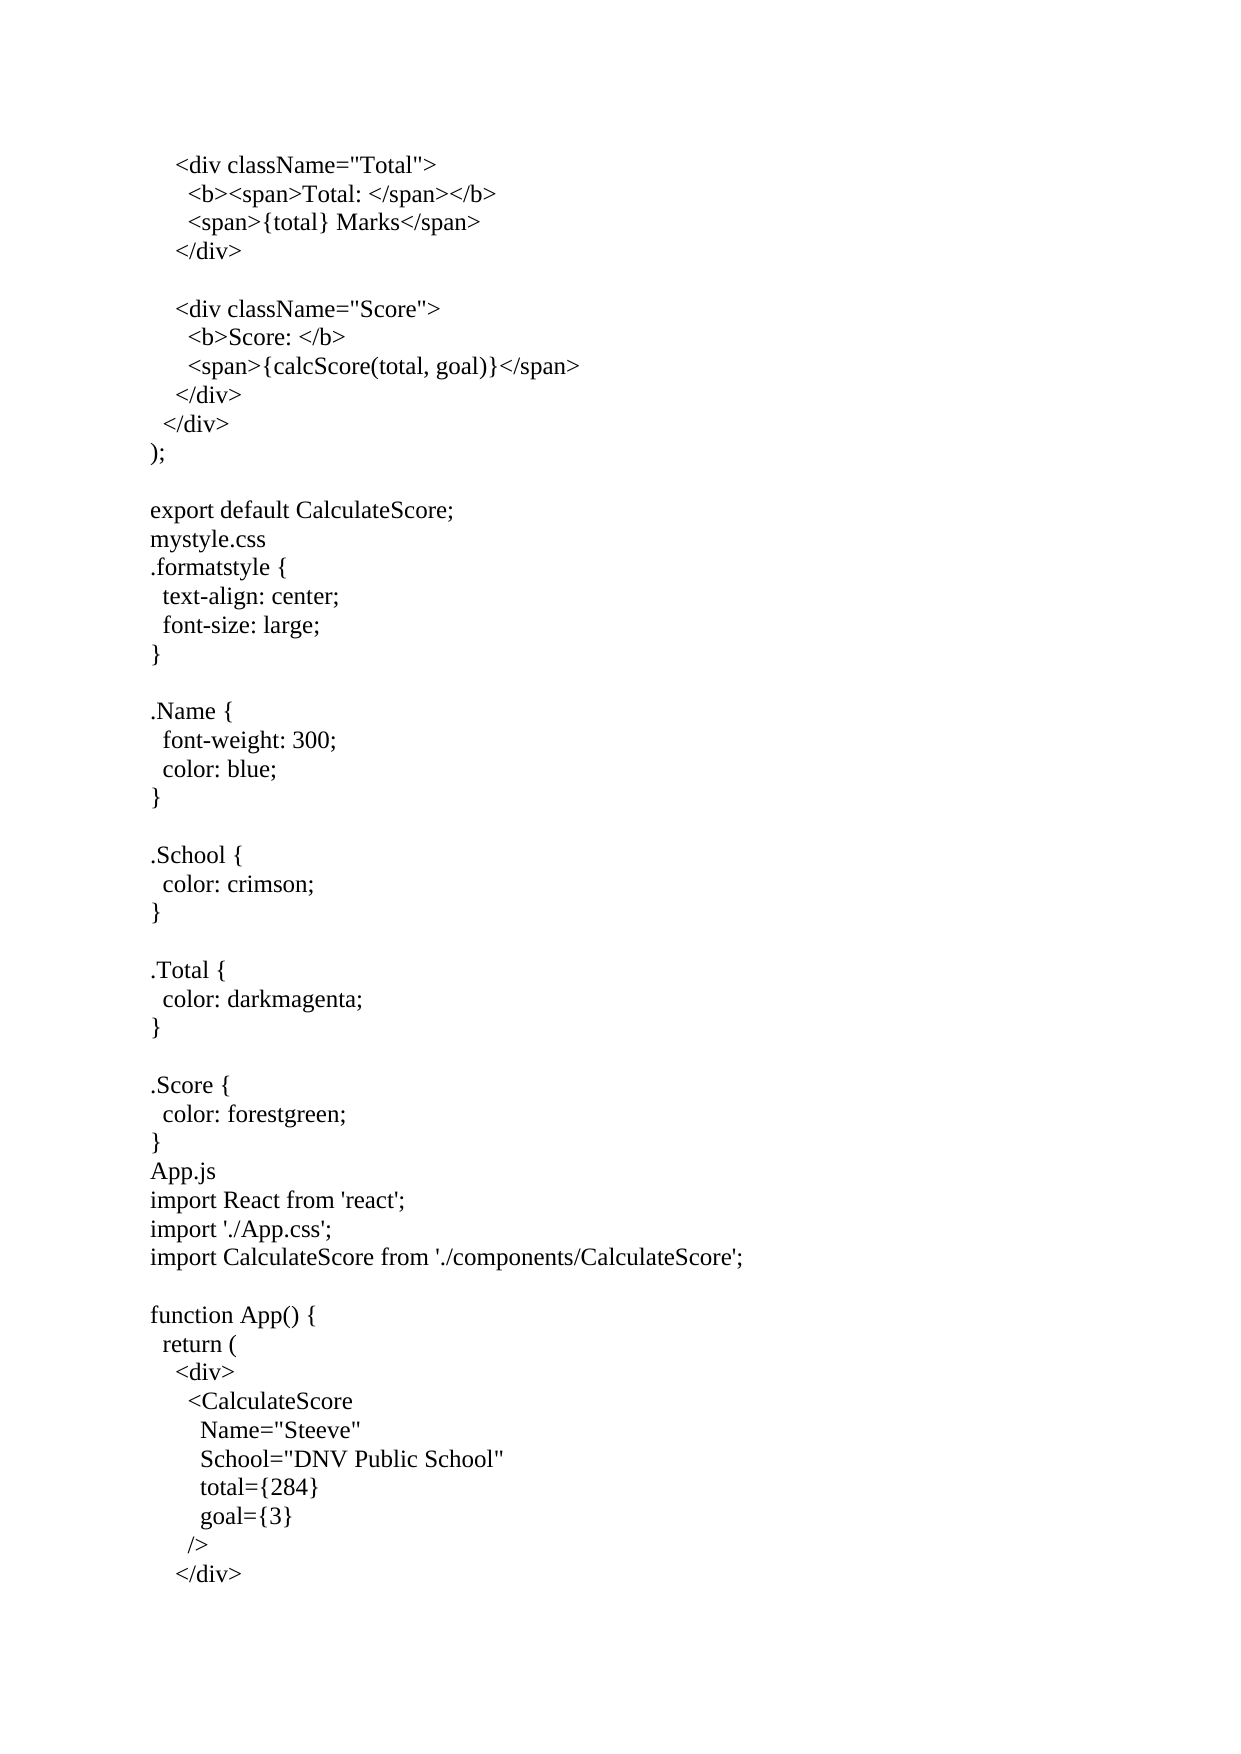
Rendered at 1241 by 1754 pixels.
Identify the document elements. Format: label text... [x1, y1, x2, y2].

text </div> [150, 236, 1090, 265]
text font-size: large; [150, 610, 1090, 639]
text Name="Steeve" [150, 1415, 1090, 1444]
text <div> [150, 1357, 1090, 1386]
text } [150, 639, 1090, 667]
text } [150, 1012, 1090, 1041]
text color: crimson; [150, 869, 1090, 897]
text mystyle.css [150, 524, 1090, 552]
text font-weight: 300; [150, 725, 1090, 754]
text import CalculateScore from './components/CalculateScore'; [150, 1242, 1090, 1271]
text <b>Score: </b> [150, 322, 1090, 351]
text <span>{total} Marks</span> [150, 207, 1090, 236]
text color: blue; [150, 754, 1090, 782]
text } [150, 897, 1090, 926]
text <b><span>Total: </span></b> [150, 179, 1090, 207]
text color: darkmagenta; [150, 984, 1090, 1012]
text .Total { [150, 955, 1090, 984]
text .Name { [150, 696, 1090, 725]
text <span>{calcScore(total, goal)}</span> [150, 351, 1090, 380]
text /> [150, 1530, 1090, 1559]
text School="DNV Public School" [150, 1444, 1090, 1472]
text <CalculateScore [150, 1386, 1090, 1415]
text import React from 'react'; [150, 1185, 1090, 1214]
text import './App.css'; [150, 1214, 1090, 1242]
text } [150, 1127, 1090, 1156]
text export default CalculateScore; [150, 495, 1090, 524]
text <div className="Score"> [150, 294, 1090, 322]
text color: forestgreen; [150, 1099, 1090, 1127]
text .School { [150, 840, 1090, 869]
text .formatstyle { [150, 552, 1090, 581]
text </div> [150, 380, 1090, 409]
text function App() { [150, 1300, 1090, 1329]
text </div> [150, 1559, 1090, 1587]
text goal={3} [150, 1501, 1090, 1530]
text .Score { [150, 1070, 1090, 1099]
text ); [150, 437, 1090, 466]
text } [150, 782, 1090, 811]
text </div> [150, 409, 1090, 437]
text App.js [150, 1156, 1090, 1185]
text text-align: center; [150, 581, 1090, 610]
text total={284} [150, 1472, 1090, 1501]
text return ( [150, 1329, 1090, 1357]
text <div className="Total"> [150, 150, 1090, 179]
